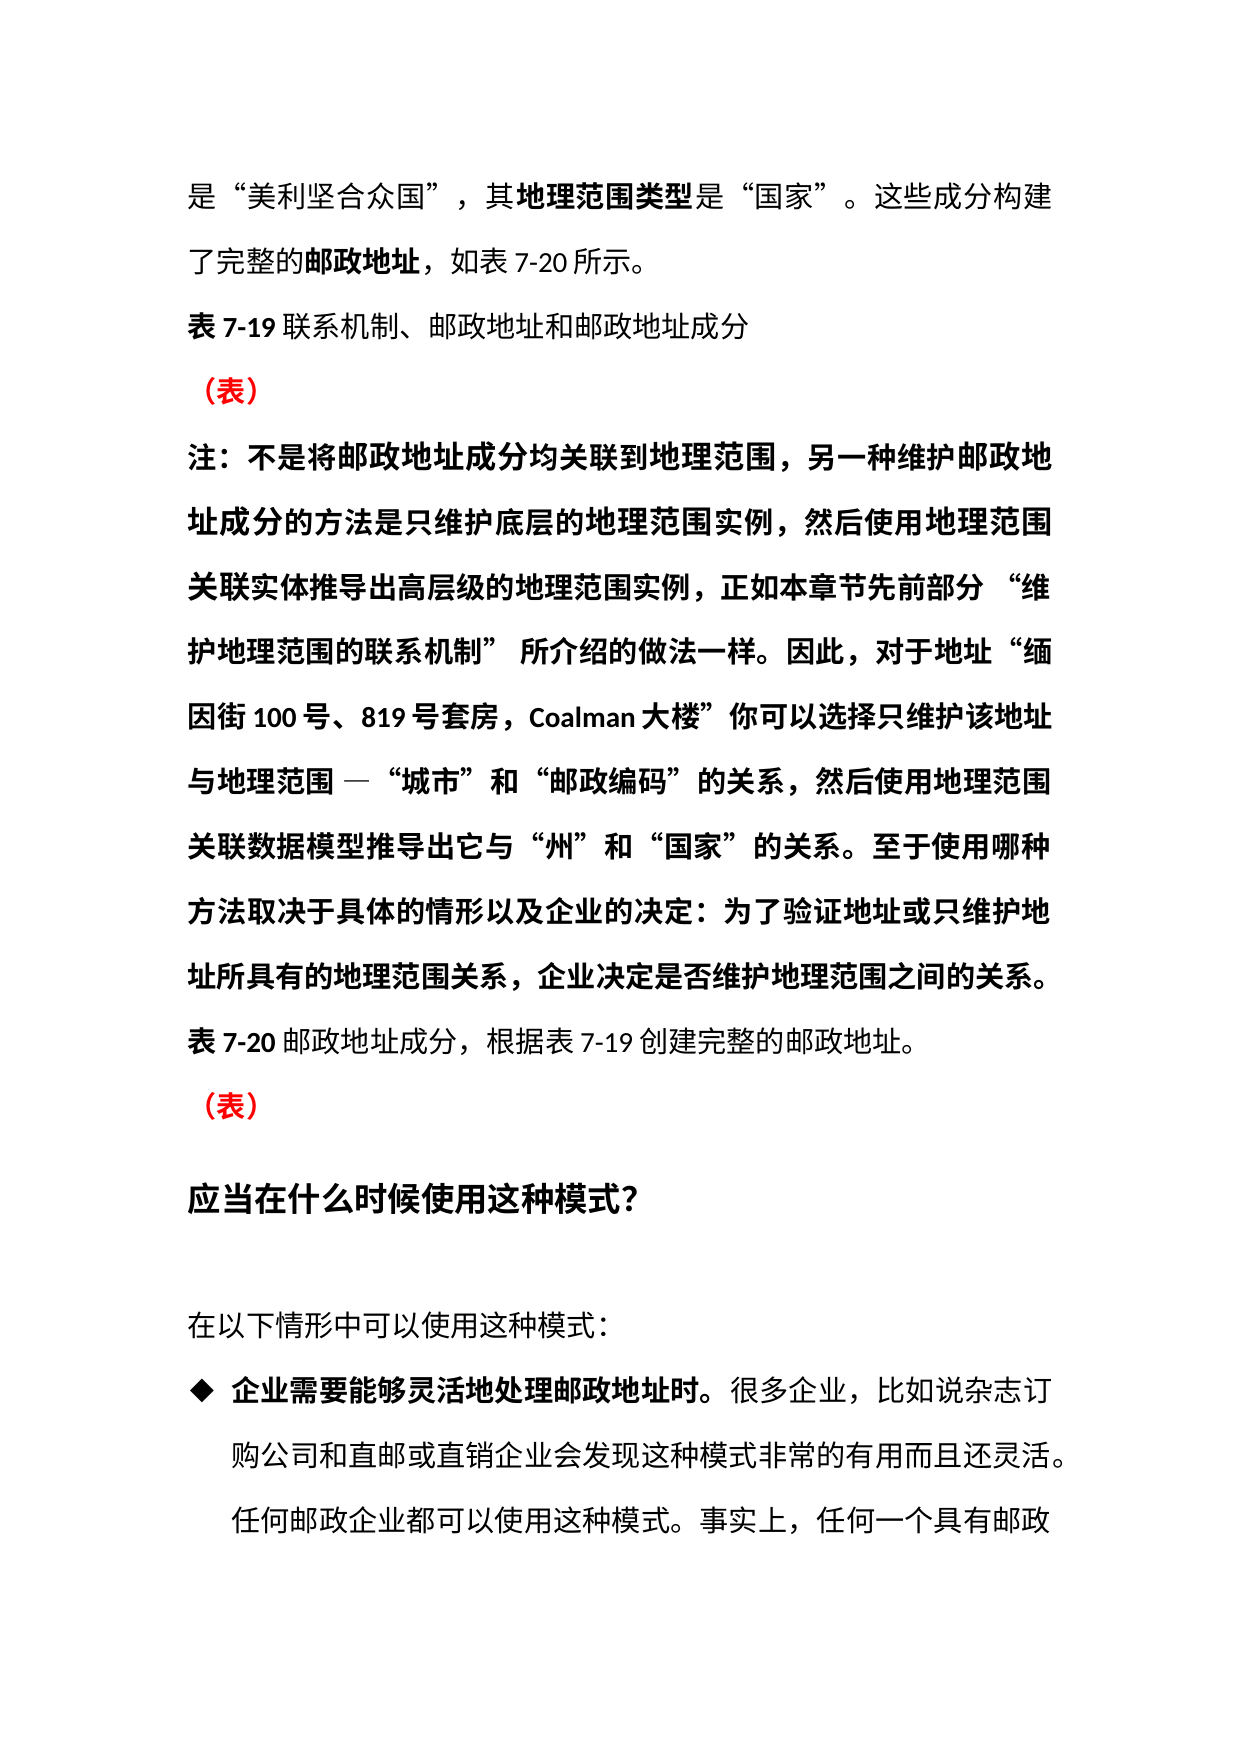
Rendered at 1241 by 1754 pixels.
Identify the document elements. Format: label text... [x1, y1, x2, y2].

text 表7-19 联系机制、邮政地址和邮政地址成分 [187, 292, 1053, 357]
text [187, 162, 1053, 292]
text 表7-20 邮政地址成分，根据表7-19创建完整的邮政地址。 [187, 1007, 1053, 1072]
text 在以下情形中可以使用这种模式： [187, 1291, 1053, 1356]
text （表） [187, 357, 1053, 422]
text 注：不是将邮政地址成分均关联到地理范围，另一种维护邮政地址成分的方法是只维护底层的地理范围实例，然后使用地理范围关联实体推导出高层级的地理范围实例，正如本章节先前部分 “维护地理范围的联系机制” 所介绍的做法一样。因此，对于地址“缅因街100号、819号套房，Coalman大楼”你可以选择只维护该地址与地理范围 —“城市”和“邮政编码”的关系，然后使用地理范围关联数据模型推导出它与“州”和“国家”的关系。至于使用哪种方法取决于具体的情形以及企业的决定：为了验证地址或只维护地址所具有的地理范围关系，企业决定是否维护地理范围之间的关系。 [187, 422, 1053, 1007]
subtitle 应当在什么时候使用这种模式？ [187, 1164, 1053, 1229]
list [187, 1356, 1053, 1551]
text （表） [187, 1072, 1053, 1137]
